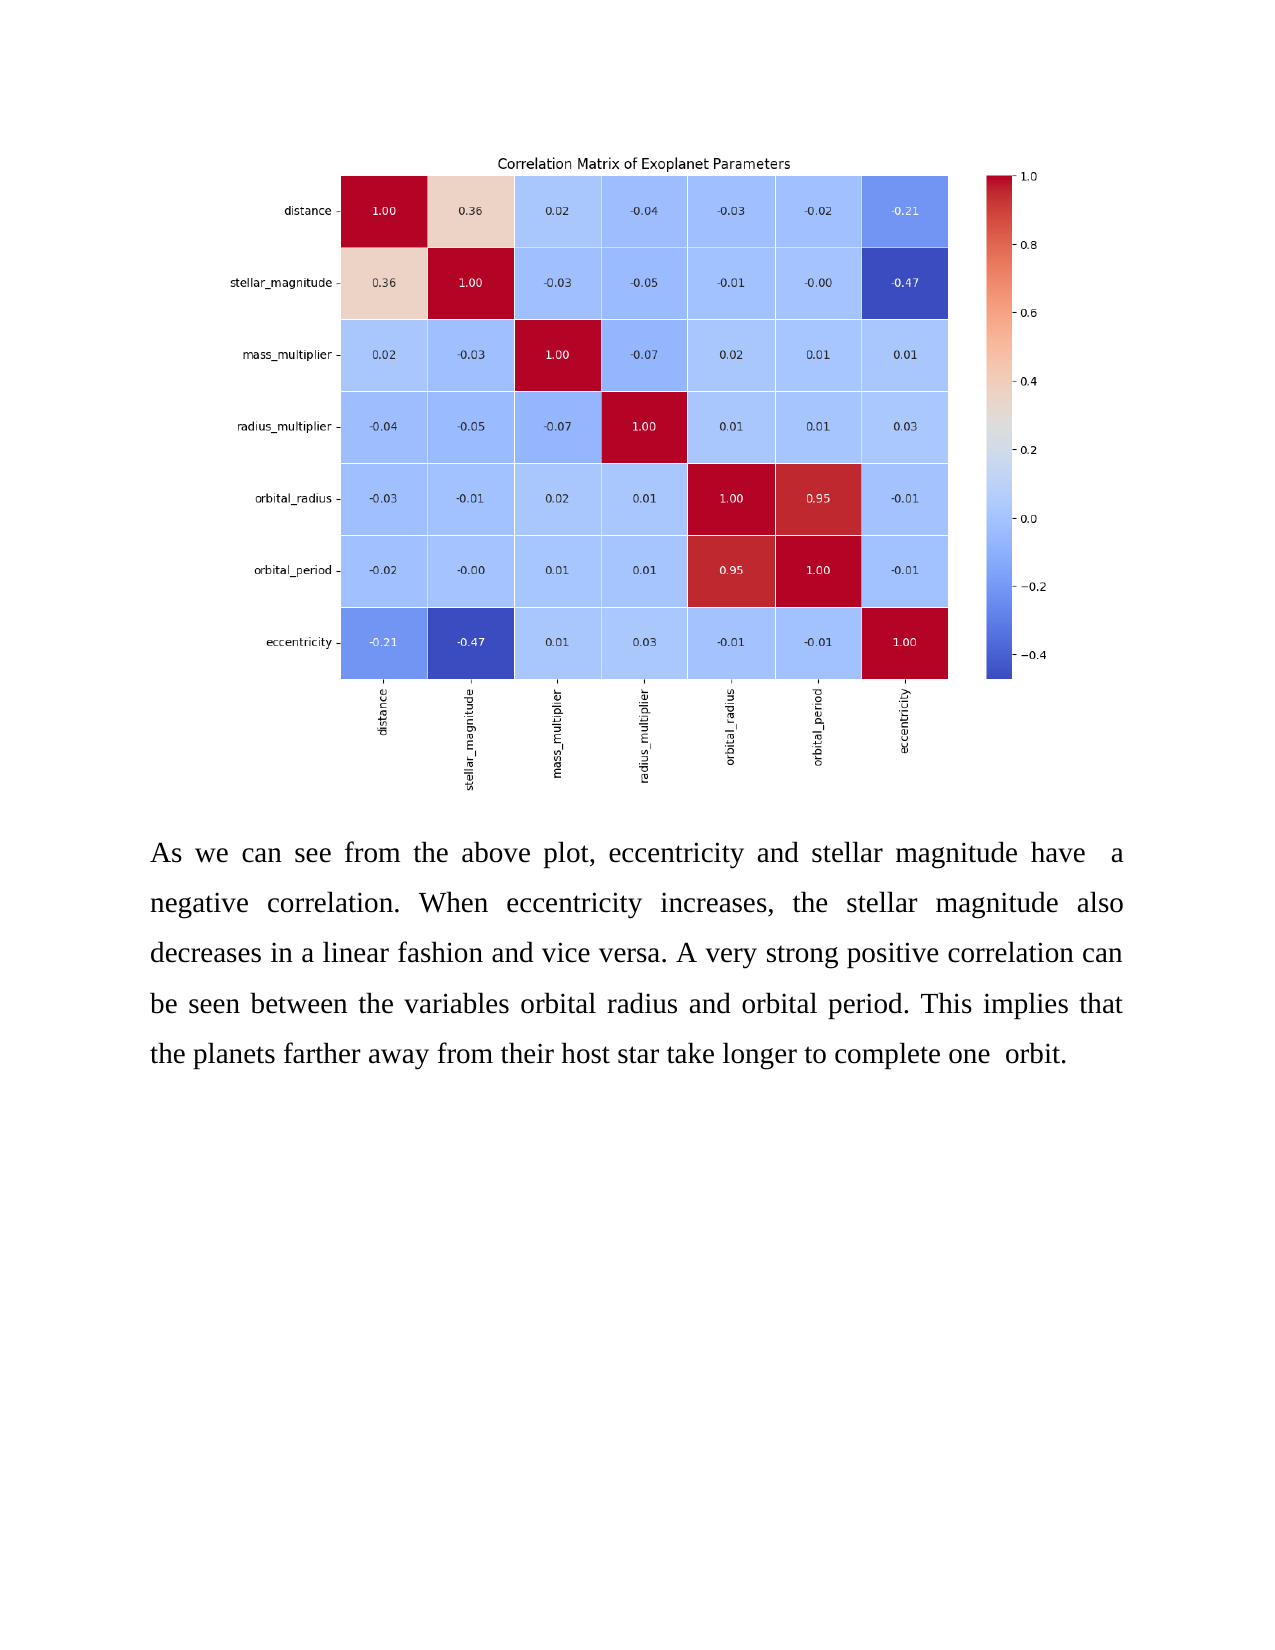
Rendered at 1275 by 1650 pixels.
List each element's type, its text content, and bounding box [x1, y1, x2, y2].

text As we can see from the above plot, eccentricity and stellar magnitude have a negative correlation. When eccentricity increases, the stellar magnitude also decreases in a linear fashion and vice versa. A very strong positive correlation can be seen between the variables orbital radius and orbital period. This implies that the planets farther away from their host star take longer to complete one orbit. [150, 835, 1125, 1069]
picture [221, 150, 1054, 797]
